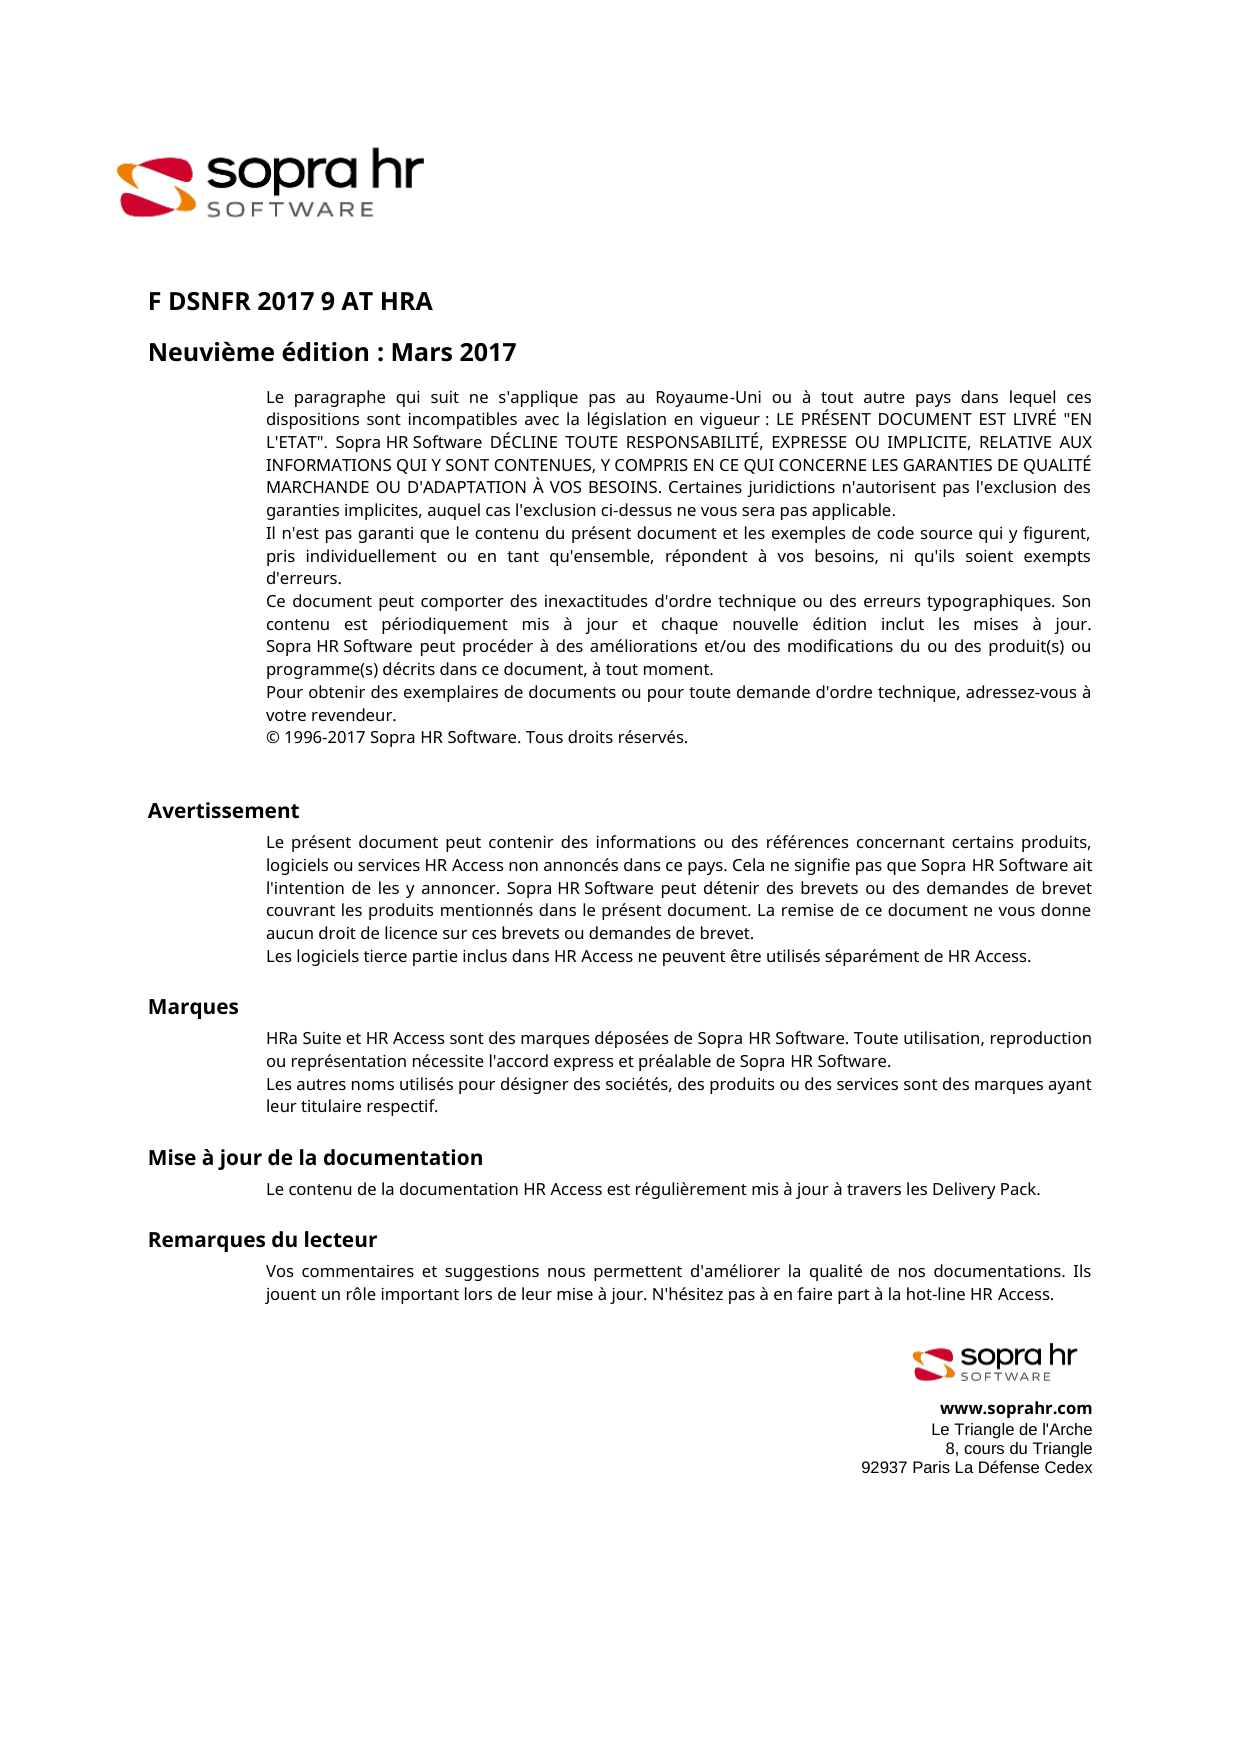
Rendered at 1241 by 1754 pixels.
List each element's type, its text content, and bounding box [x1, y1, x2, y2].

subtitle Avertissement [148, 796, 1092, 825]
text Il n'est pas garanti que le contenu du présent document et les exemples de code source qui y figurent, pris individuellement ou en tant qu'ensemble, répondent à vos besoins, ni qu'ils soient exempts d'erreurs. [266, 521, 1092, 589]
text Le Triangle de l'Arche [148, 1419, 1092, 1438]
subtitle Remarques du lecteur [148, 1225, 1092, 1253]
text Ce document peut comporter des inexactitudes d'ordre technique ou des erreurs typographiques. Son contenu est périodiquement mis à jour et chaque nouvelle édition inclut les mises à jour. Sopra HR Software peut procéder à des améliorations et/ou des modifications du ou des produit(s) ou programme(s) décrits dans ce document, à tout moment. [266, 589, 1092, 680]
text 92937 Paris La Défense Cedex [148, 1458, 1092, 1477]
text www.soprahr.com [148, 1397, 1092, 1419]
text Vos commentaires et suggestions nous permettent d'améliorer la qualité de nos documentations. Ils jouent un rôle important lors de leur mise à jour. N'hésitez pas à en faire part à la hot-line HR Access. [266, 1260, 1092, 1305]
subtitle F DSNFR 2017 9 AT HRA [148, 173, 1092, 318]
text HRa Suite et HR Access sont des marques déposées de Sopra HR Software. Toute utilisation, reproduction ou représentation nécessite l'accord express et préalable de Sopra HR Software. [266, 1027, 1092, 1072]
text Le paragraphe qui suit ne s'applique pas au Royaume-Uni ou à tout autre pays dans lequel ces dispositions sont incompatibles avec la législation en vigueur : LE PRÉSENT DOCUMENT EST LIVRÉ "EN L'ETAT". Sopra HR Software DÉCLINE TOUTE RESPONSABILITÉ, EXPRESSE OU IMPLICITE, RELATIVE AUX INFORMATIONS QUI Y SONT CONTENUES, Y COMPRIS EN CE QUI CONCERNE LES GARANTIES DE QUALITÉ MARCHANDE OU D'ADAPTATION À VOS BESOINS. Certaines juridictions n'autorisent pas l'exclusion des garanties implicites, auquel cas l'exclusion ci-dessus ne vous sera pas applicable. [266, 385, 1092, 521]
text Les autres noms utilisés pour désigner des sociétés, des produits ou des services sont des marques ayant leur titulaire respectif. [266, 1072, 1092, 1118]
subtitle Marques [148, 992, 1092, 1021]
text Pour obtenir des exemplaires de documents ou pour toute demande d'ordre technique, adressez-vous à votre revendeur. [266, 680, 1092, 726]
text © 1996-2017 Sopra HR Software. Tous droits réservés. [266, 726, 1092, 748]
text 8, cours du Triangle [148, 1438, 1092, 1458]
picture [88, 118, 451, 247]
text Les logiciels tierce partie inclus dans HR Access ne peuvent être utilisés séparément de HR Access. [266, 944, 1092, 967]
text Le contenu de la documentation HR Access est régulièrement mis à jour à travers les Delivery Pack. [266, 1177, 1092, 1200]
text Le présent document peut contenir des informations ou des références concernant certains produits, logiciels ou services HR Access non annoncés dans ce pays. Cela ne signifie pas que Sopra HR Software ait l'intention de les y annoncer. Sopra HR Software peut détenir des brevets ou des demandes de brevet couvrant les produits mentionnés dans le présent document. La remise de ce document ne vous donne aucun droit de licence sur ces brevets ou demandes de brevet. [266, 831, 1092, 944]
subtitle Neuvième édition : Mars 2017 [148, 334, 1092, 368]
subtitle Mise à jour de la documentation [148, 1143, 1092, 1171]
picture [897, 1327, 1093, 1397]
